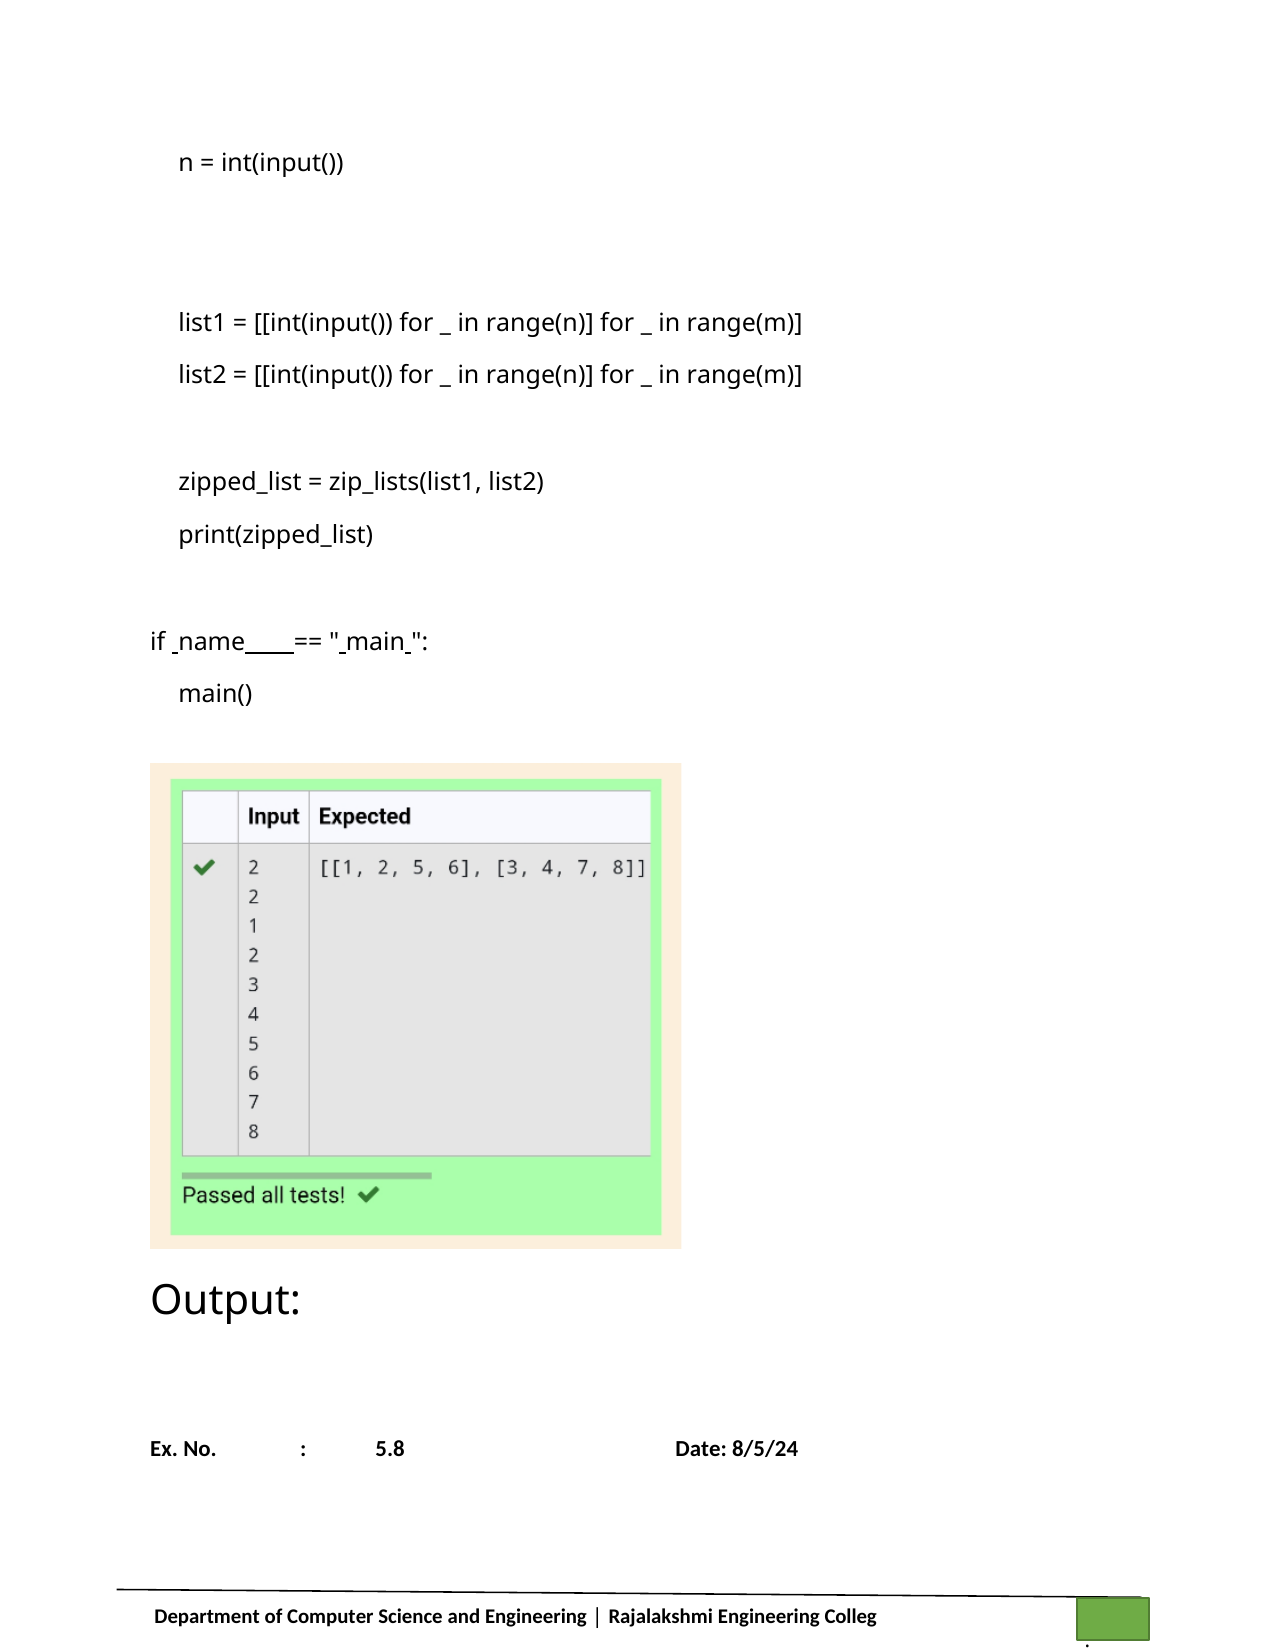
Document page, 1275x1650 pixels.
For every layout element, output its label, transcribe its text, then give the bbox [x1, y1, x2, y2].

text zipped_list = zip_lists(list1, list2) print(zipped_list) [178, 464, 710, 551]
text if name == " main ": main() [150, 623, 502, 710]
picture [150, 763, 682, 1249]
text list1 = [[int(input()) for _ in range(n)] for _ in range(m)] list2 = [[int(input()) for _ in range(n)] for _ in range(m)] [178, 304, 851, 391]
text Ex. No. : 5.8 Date: 8/5/24 [150, 1434, 1137, 1462]
text n = int(input()) [178, 145, 1137, 179]
